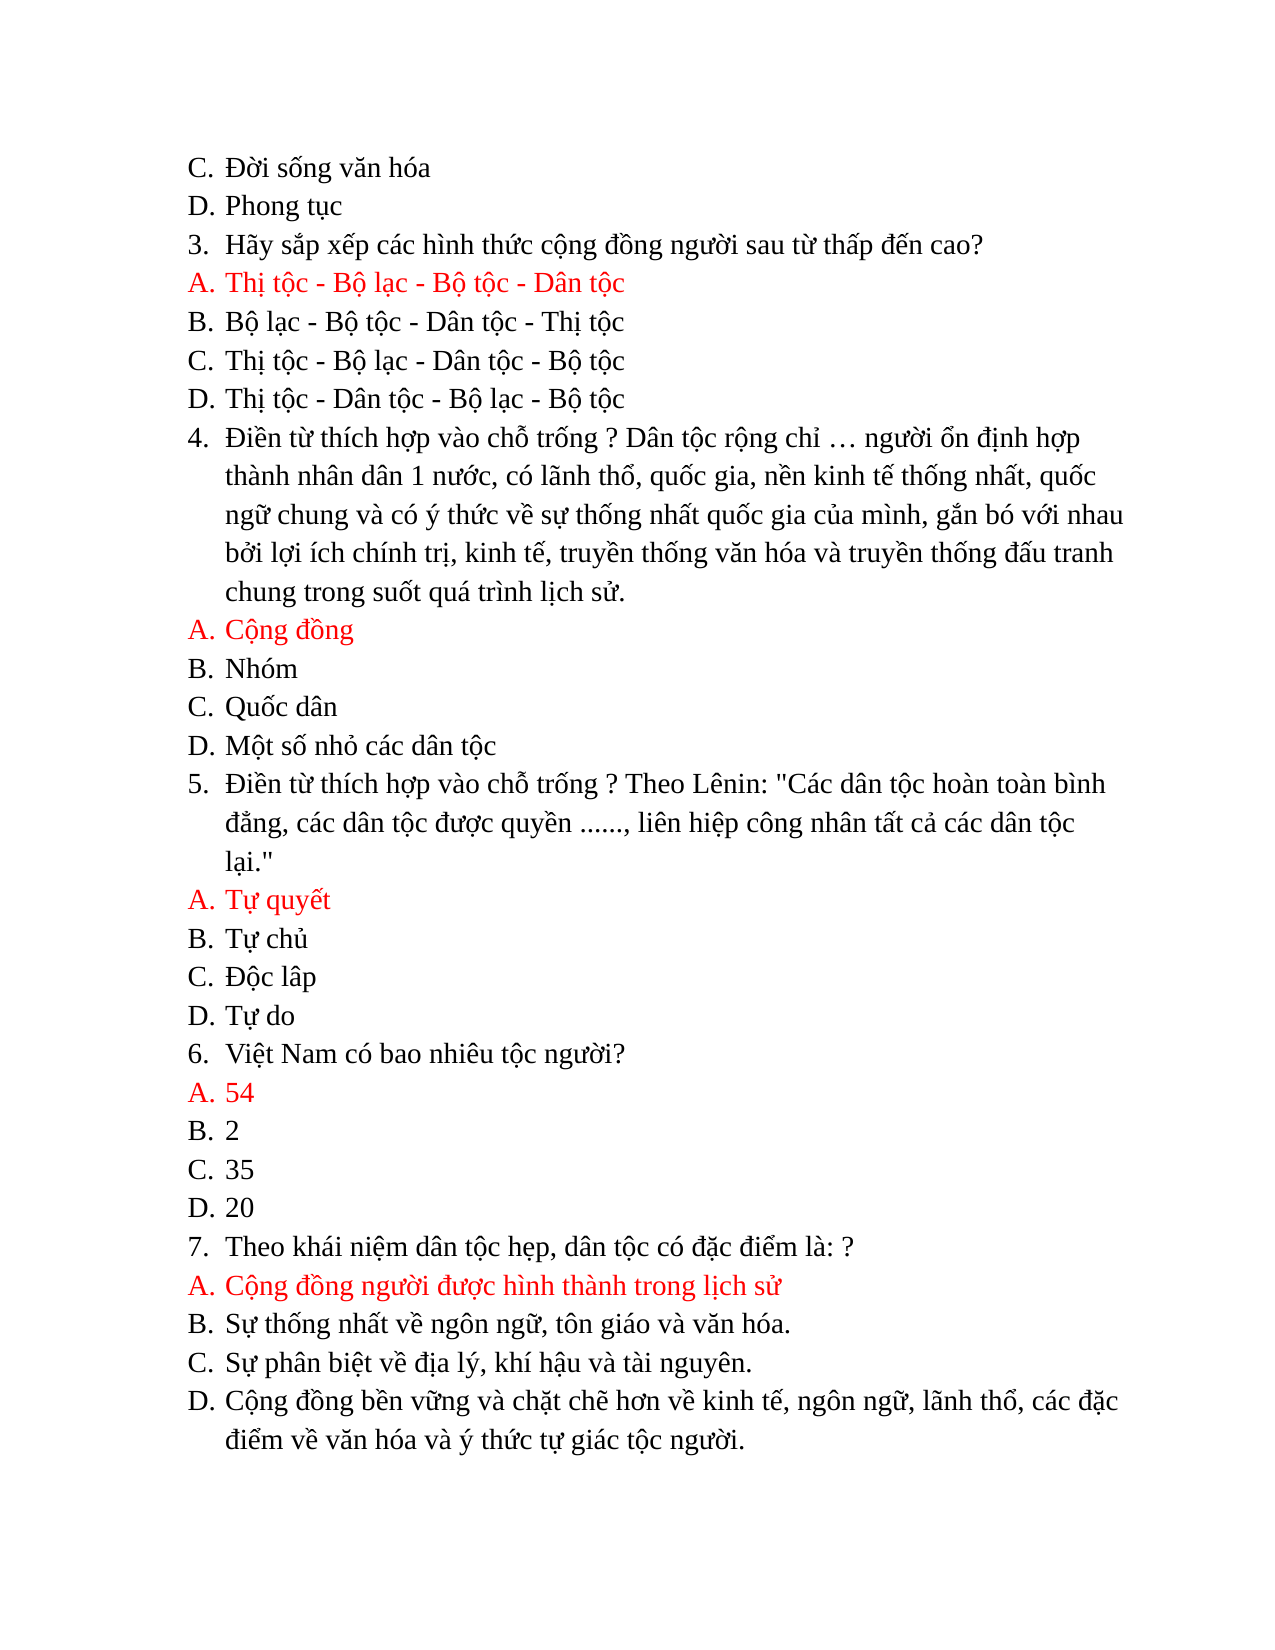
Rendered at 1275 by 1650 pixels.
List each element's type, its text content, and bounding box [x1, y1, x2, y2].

list 20 [187, 1191, 1125, 1224]
list 2 [187, 1113, 1125, 1147]
list Bộ lạc - Bộ tộc - Dân tộc - Thị tộc [187, 304, 1125, 338]
list Điền từ thích hợp vào chỗ trống ? Theo Lênin: "Các dân tộc hoàn toàn bình đẳng, các dân tộc được quyền ......, liên hiệp công nhân tất cả các dân tộc lại." [187, 767, 1125, 877]
list Thị tộc - Bộ lạc - Bộ tộc - Dân tộc [187, 266, 1125, 299]
list Phong tục [187, 188, 1125, 222]
list Thị tộc - Dân tộc - Bộ lạc - Bộ tộc [187, 381, 1125, 415]
list 54 [187, 1075, 1125, 1108]
list Hãy sắp xếp các hình thức cộng đồng người sau từ thấp đến cao? [187, 227, 1125, 261]
list Điền từ thích hợp vào chỗ trống ? Dân tộc rộng chỉ … người ổn định hợp thành nhân dân 1 nước, có lãnh thổ, quốc gia, nền kinh tế thống nhất, quốc ngữ chung và có ý thức về sự thống nhất quốc gia của mình, gắn bó với nhau bởi lợi ích chính trị, kinh tế, truyền thống văn hóa và truyền thống đấu tranh chung trong suốt quá trình lịch sử. [187, 420, 1125, 607]
list Tự chủ [187, 921, 1125, 954]
list Sự thống nhất về ngôn ngữ, tôn giáo và văn hóa. [187, 1306, 1125, 1340]
list Cộng đồng người được hình thành trong lịch sử [187, 1268, 1125, 1301]
list Sự phân biệt về địa lý, khí hậu và tài nguyên. [187, 1345, 1125, 1378]
list Quốc dân [187, 689, 1125, 723]
list 35 [187, 1152, 1125, 1186]
list Thị tộc - Bộ lạc - Dân tộc - Bộ tộc [187, 343, 1125, 376]
list Độc lâp [187, 959, 1125, 993]
list Tự do [187, 998, 1125, 1031]
list Một số nhỏ các dân tộc [187, 728, 1125, 762]
list Đời sống văn hóa [187, 150, 1125, 183]
list Theo khái niệm dân tộc hẹp, dân tộc có đặc điểm là: ? [187, 1229, 1125, 1263]
list Tự quyết [187, 882, 1125, 916]
list Nhóm [187, 651, 1125, 684]
list Cộng đồng [187, 612, 1125, 646]
list Cộng đồng bền vững và chặt chẽ hơn về kinh tế, ngôn ngữ, lãnh thổ, các đặc điểm về văn hóa và ý thức tự giác tộc người. [187, 1383, 1125, 1455]
list Việt Nam có bao nhiêu tộc người? [187, 1036, 1125, 1070]
